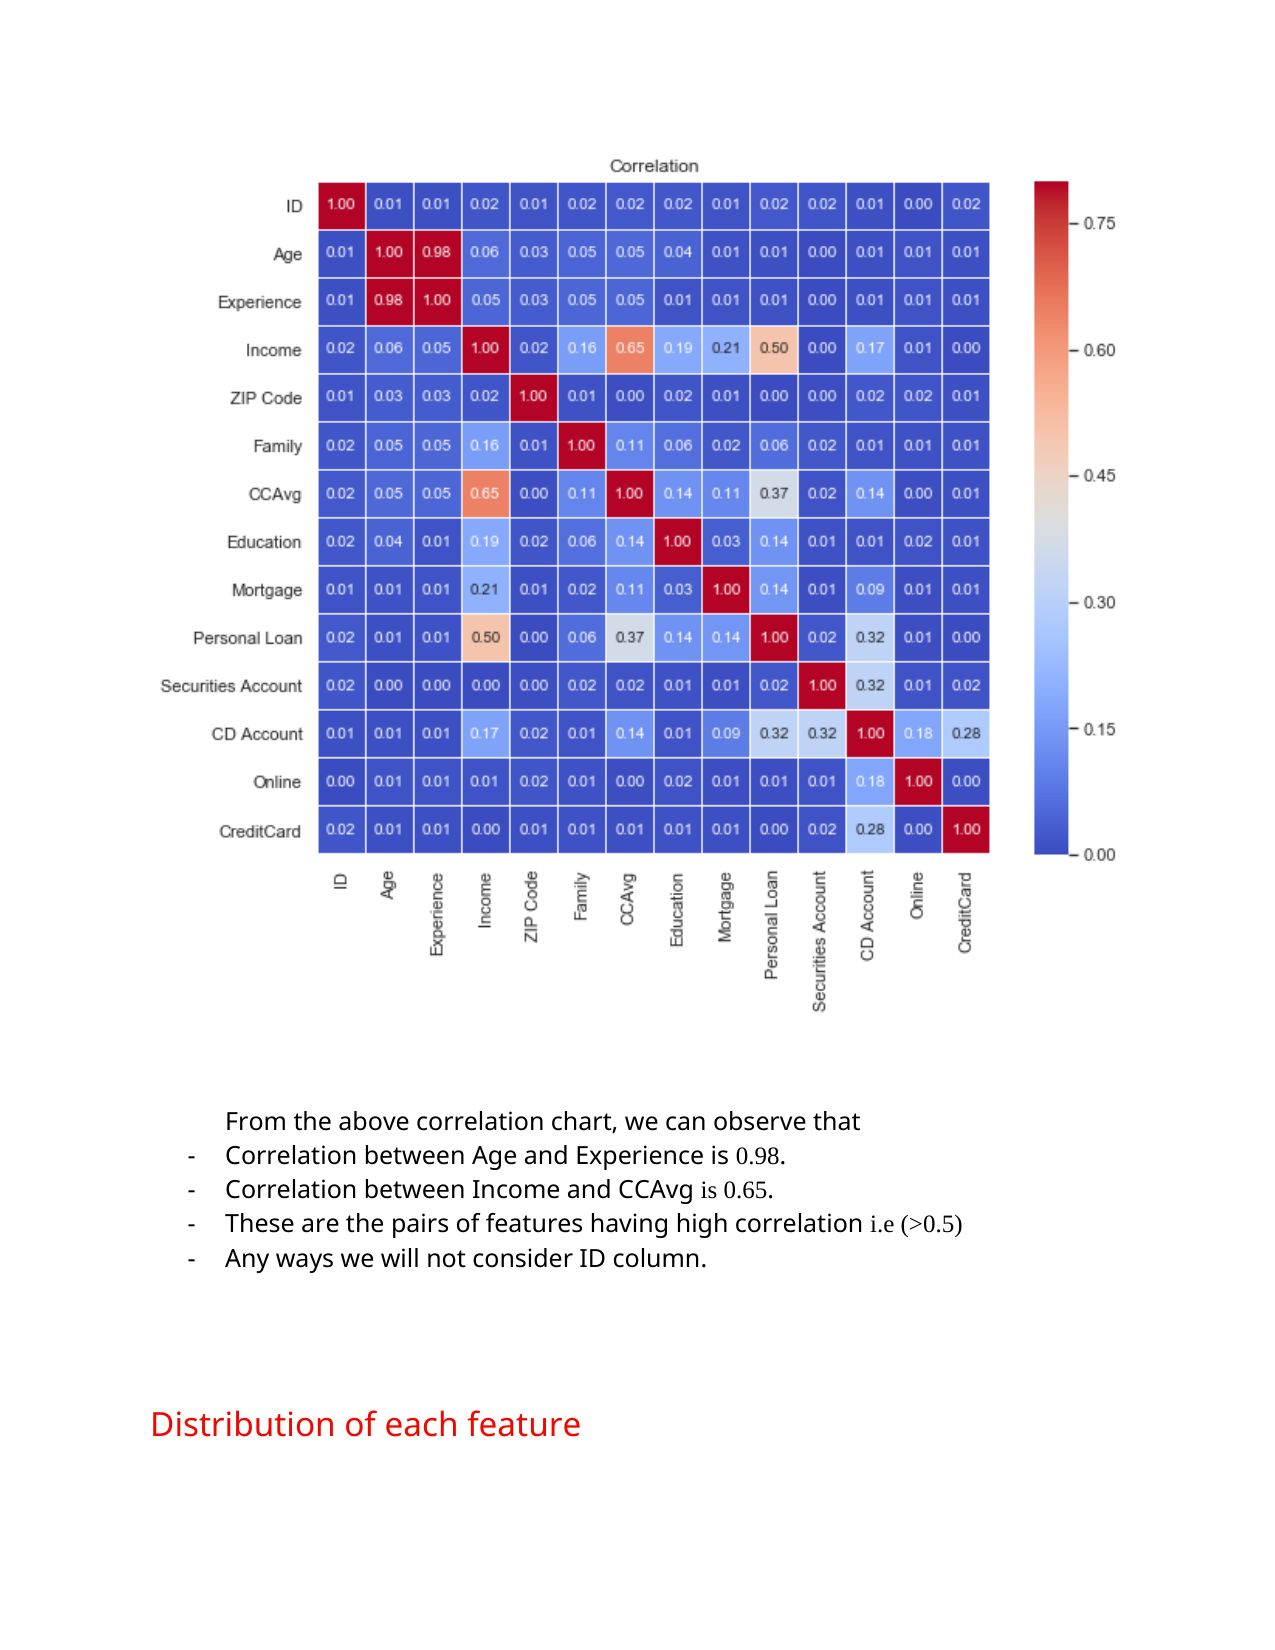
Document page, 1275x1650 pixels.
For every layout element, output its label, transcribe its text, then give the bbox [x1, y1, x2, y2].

text From the above correlation chart, we can observe that [225, 1104, 1125, 1138]
text Distribution of each feature [150, 1401, 1125, 1446]
list These are the pairs of features having high correlation i.e (>0.5) [187, 1206, 1125, 1240]
list Any ways we will not consider ID column. [187, 1240, 1125, 1274]
picture [150, 150, 1125, 1022]
list Correlation between Age and Experience is 0.98. [187, 1138, 1125, 1172]
list Correlation between Income and CCAvg is 0.65. [187, 1172, 1125, 1206]
